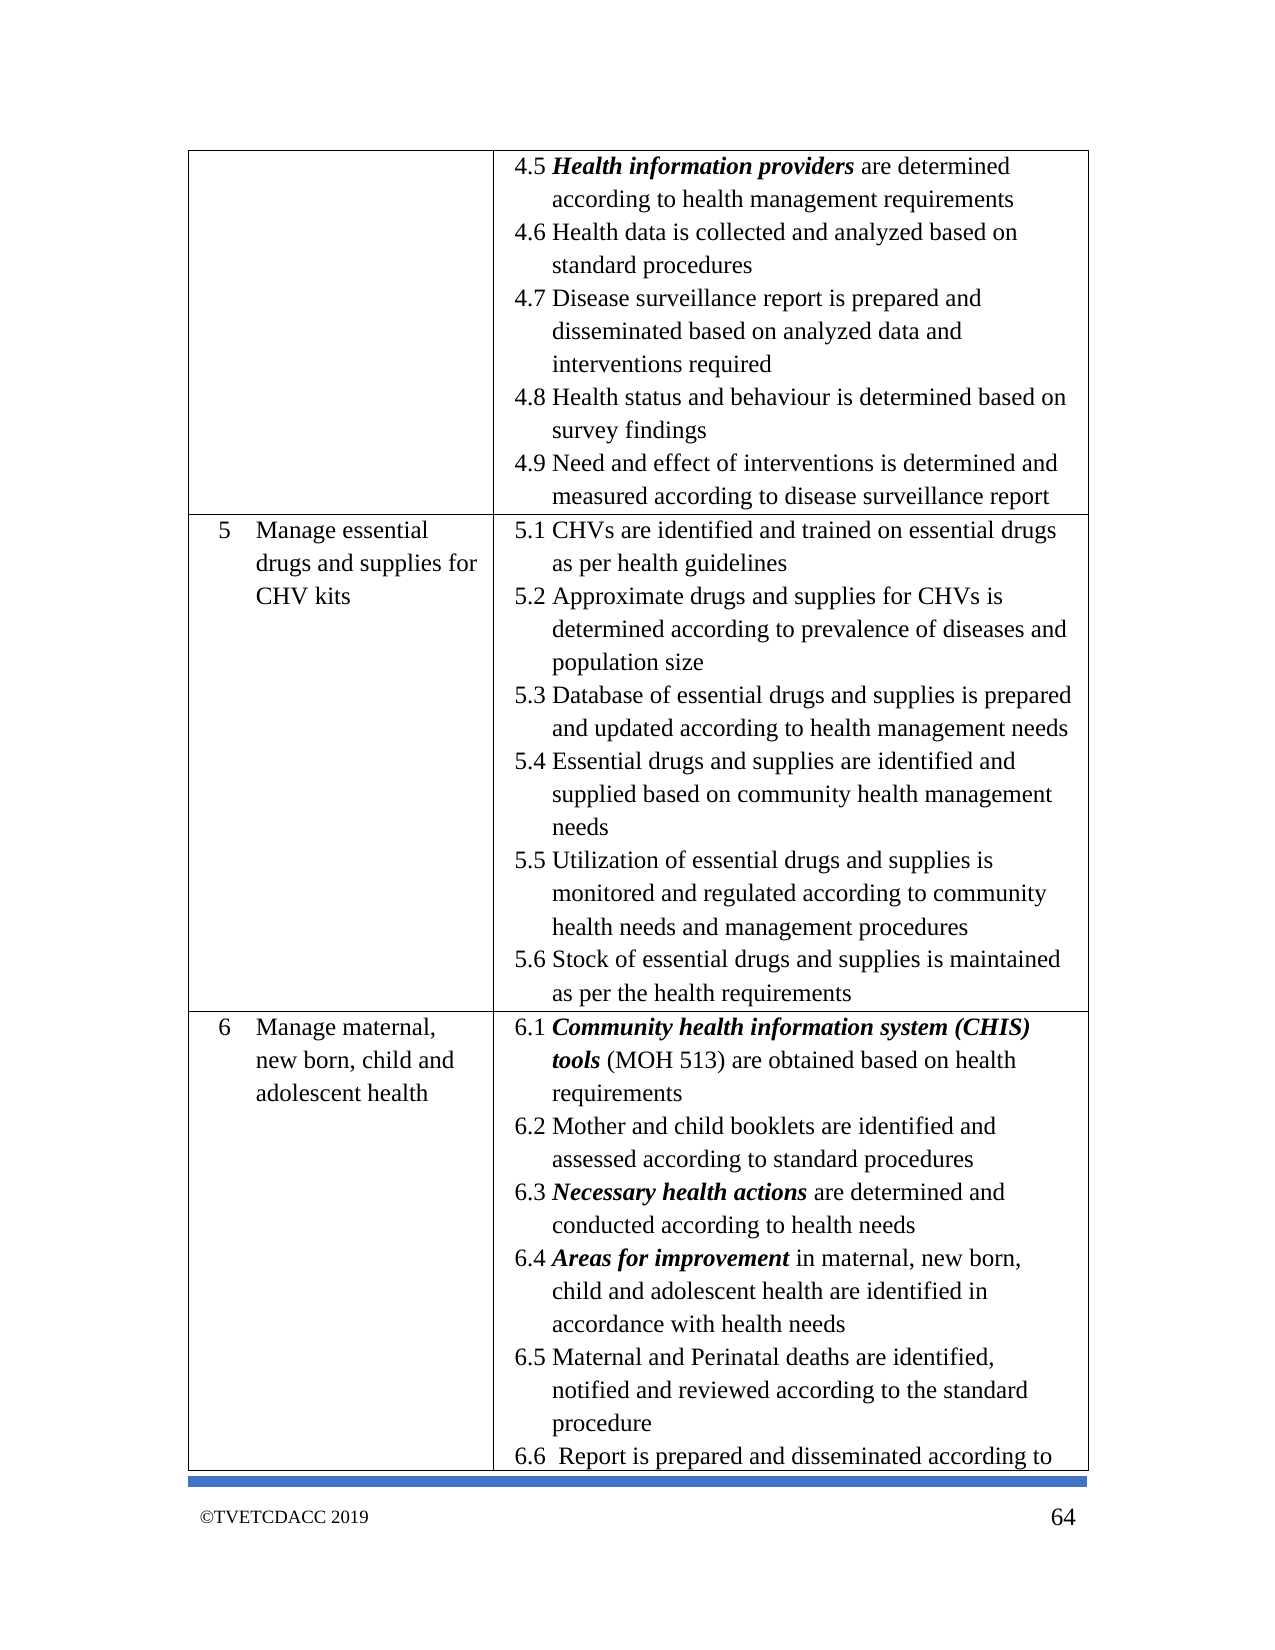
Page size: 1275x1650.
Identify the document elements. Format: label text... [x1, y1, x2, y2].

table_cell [189, 1012, 493, 1470]
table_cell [494, 151, 1088, 514]
table_cell CHVs are identified and trained on essential drugs as per health guidelines Approximate drugs and supplies for CHVs is determined according to prevalence of diseases and population size Database of essential drugs and supplies is prepared and updated according to health management needs Essential drugs and supplies are identified and supplied based on community health management needs Utilization of essential drugs and supplies is monitored and regulated according to community health needs and management procedures Stock of essential drugs and supplies is maintained as per the health requirements [494, 515, 1088, 1011]
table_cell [494, 1012, 1088, 1470]
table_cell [189, 151, 493, 514]
table_cell Manage essential drugs and supplies for CHV kits [189, 515, 493, 1011]
